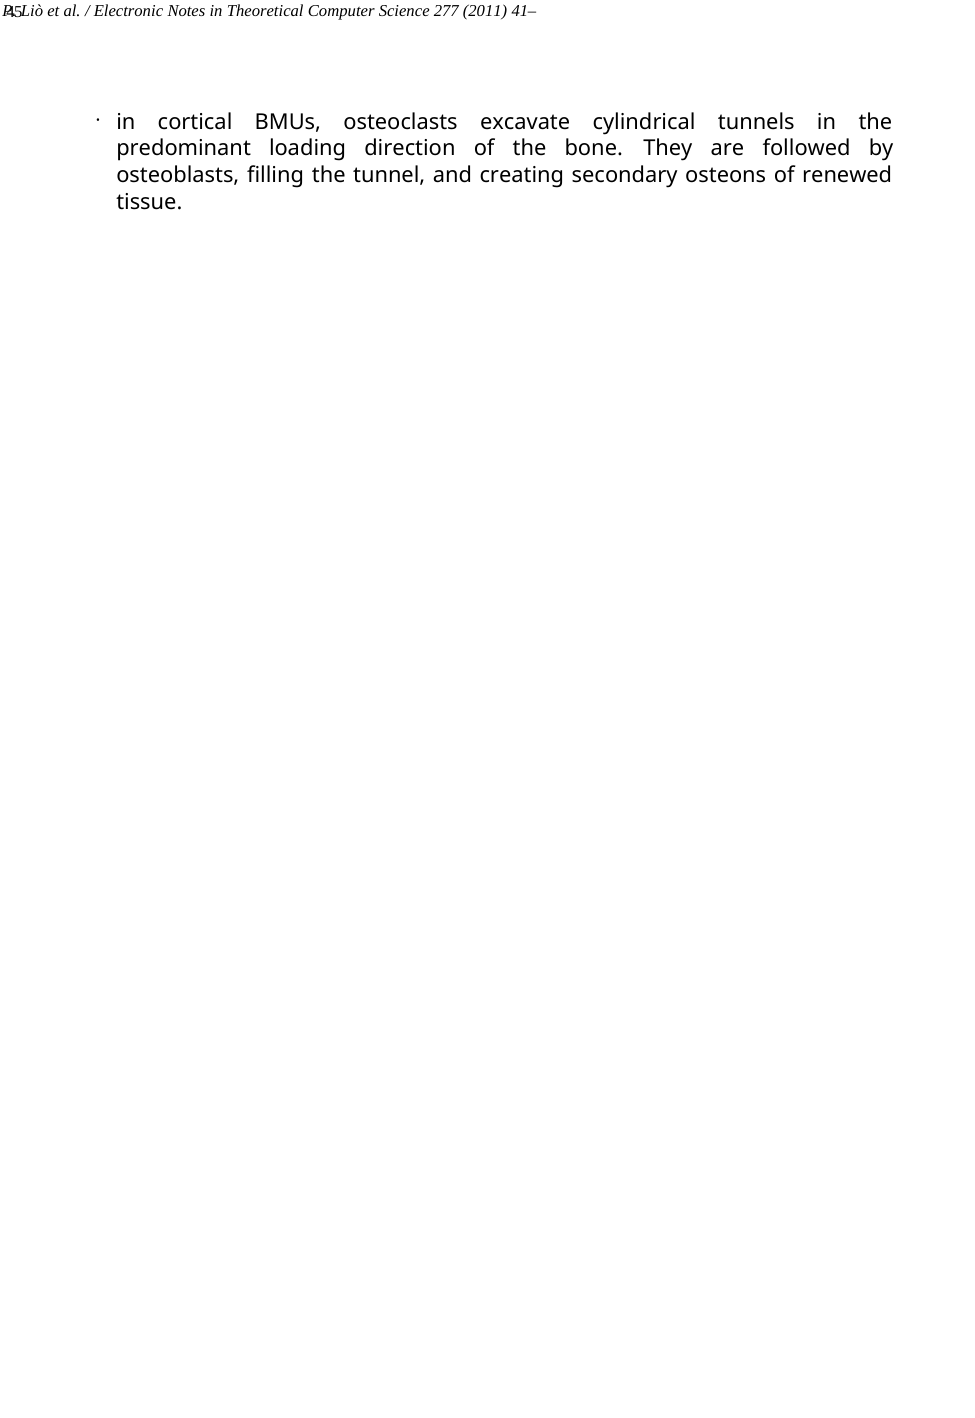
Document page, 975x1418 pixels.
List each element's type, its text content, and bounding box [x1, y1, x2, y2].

list in cortical BMUs, osteoclasts excavate cylindrical tunnels in the predominant loading direction of the bone. They are followed by osteoblasts, filling the tunnel, and creating secondary osteons of renewed tissue. [95, 108, 893, 216]
